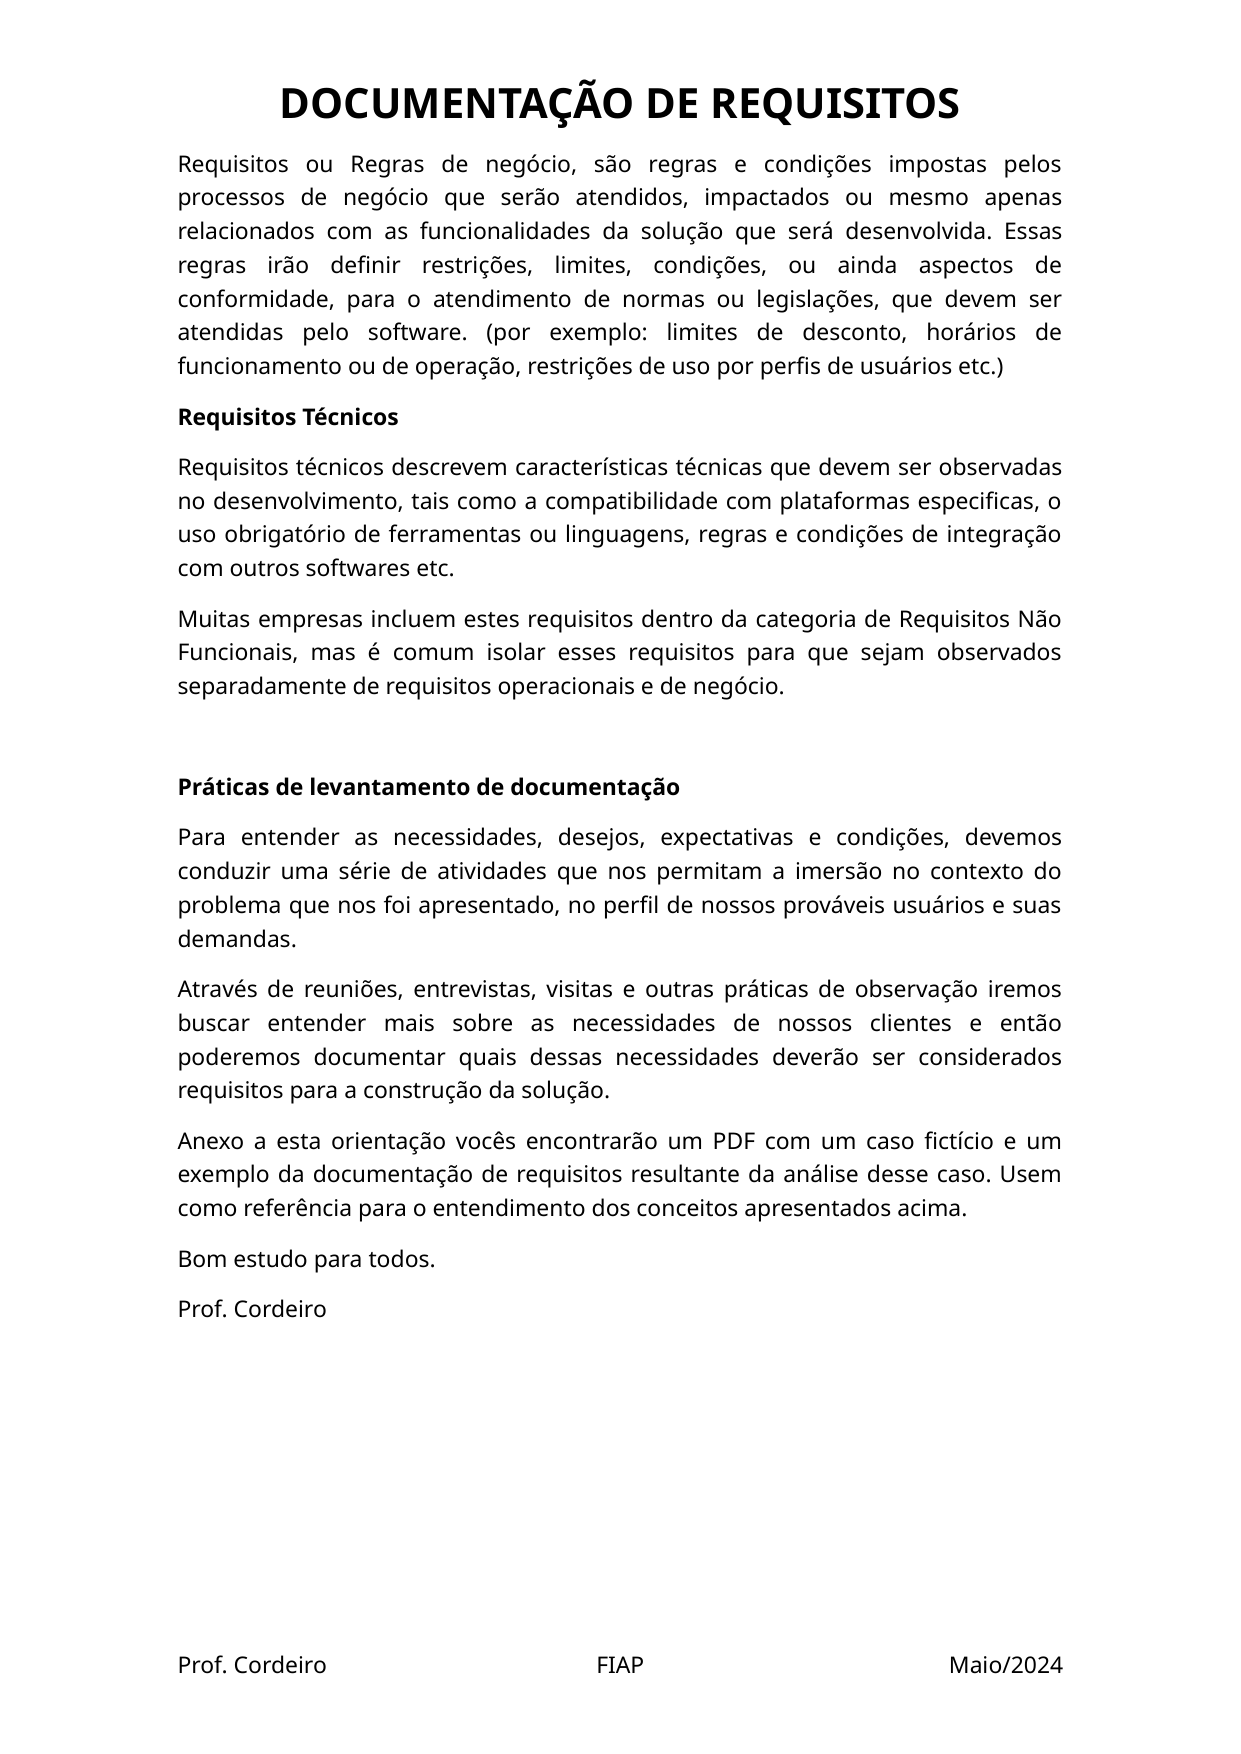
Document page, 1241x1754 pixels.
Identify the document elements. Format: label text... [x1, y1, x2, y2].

text Através de reuniões, entrevistas, visitas e outras práticas de observação iremos buscar entender mais sobre as necessidades de nossos clientes e então poderemos documentar quais dessas necessidades deverão ser considerados requisitos para a construção da solução. [177, 973, 1063, 1106]
text Requisitos técnicos descrevem características técnicas que devem ser observadas no desenvolvimento, tais como a compatibilidade com plataformas especificas, o uso obrigatório de ferramentas ou linguagens, regras e condições de integração com outros softwares etc. [177, 451, 1063, 583]
text Muitas empresas incluem estes requisitos dentro da categoria de Requisitos Não Funcionais, mas é comum isolar esses requisitos para que sejam observados separadamente de requisitos operacionais e de negócio. [177, 603, 1063, 701]
text Práticas de levantamento de documentação [177, 771, 1063, 802]
text Para entender as necessidades, desejos, expectativas e condições, devemos conduzir uma série de atividades que nos permitam a imersão no contexto do problema que nos foi apresentado, no perfil de nossos prováveis usuários e suas demandas. [177, 821, 1063, 954]
text Prof. Cordeiro [177, 1293, 1063, 1324]
text Requisitos ou Regras de negócio, são regras e condições impostas pelos processos de negócio que serão atendidos, impactados ou mesmo apenas relacionados com as funcionalidades da solução que será desenvolvida. Essas regras irão definir restrições, limites, condições, ou ainda aspectos de conformidade, para o atendimento de normas ou legislações, que devem ser atendidas pelo software. (por exemplo: limites de desconto, horários de funcionamento ou de operação, restrições de uso por perfis de usuários etc.) [177, 148, 1063, 381]
text Anexo a esta orientação vocês encontrarão um PDF com um caso fictício e um exemplo da documentação de requisitos resultante da análise desse caso. Usem como referência para o entendimento dos conceitos apresentados acima. [177, 1125, 1063, 1223]
text Requisitos Técnicos [177, 401, 1063, 432]
text Bom estudo para todos. [177, 1243, 1063, 1274]
